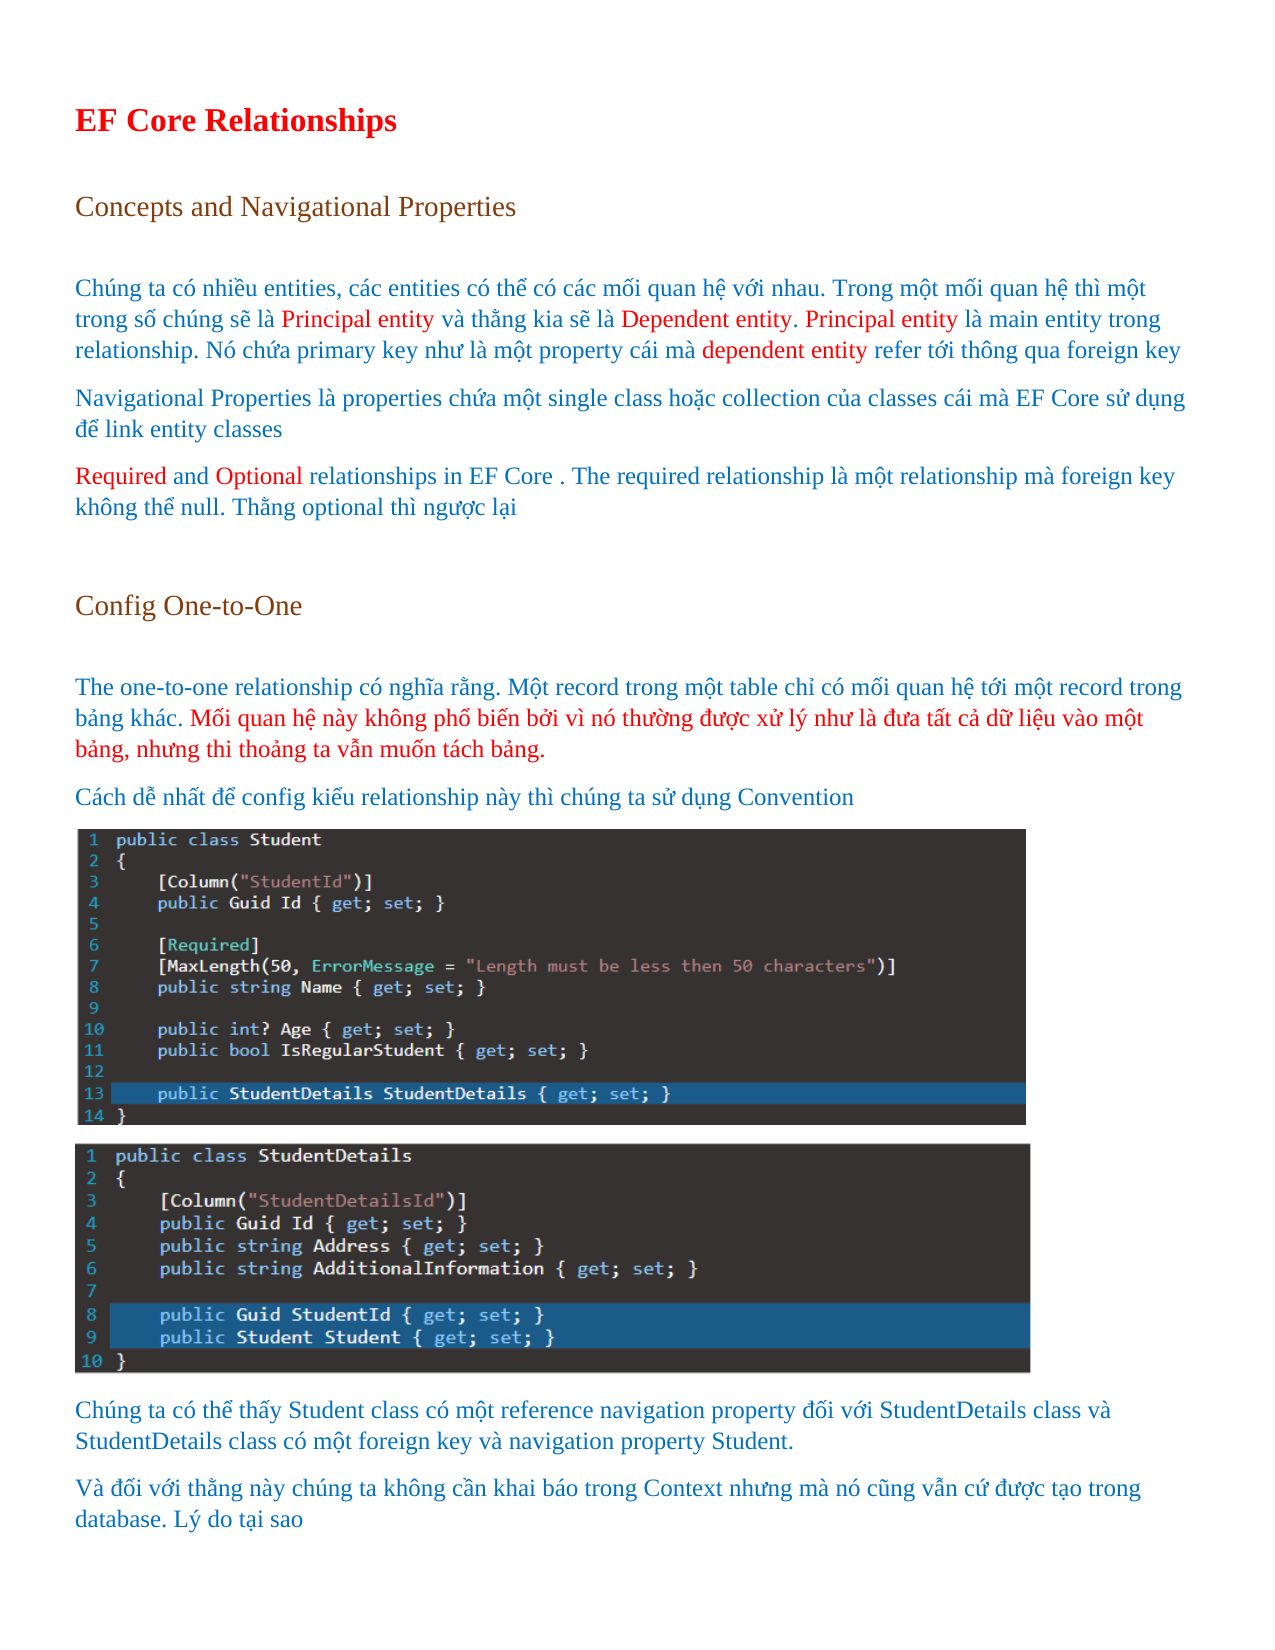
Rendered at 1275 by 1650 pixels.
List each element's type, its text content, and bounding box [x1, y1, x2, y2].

text Chúng ta có thể thấy Student class có một reference navigation property đối với StudentDetails class và StudentDetails class có một foreign key và navigation property Student. [75, 1395, 1200, 1454]
text Và đối với thằng này chúng ta không cần khai báo trong Context nhưng mà nó cũng vẫn cứ được tạo trong database. Lý do tại sao [75, 1473, 1200, 1533]
text Cách dễ nhất để config kiểu relationship này thì chúng ta sử dụng Convention [75, 782, 1200, 810]
text The one-to-one relationship có nghĩa rằng. Một record trong một table chỉ có mối quan hệ tới một record trong bảng khác. Mối quan hệ này không phổ biến bởi vì nó thường được xử lý như là đưa tất cả dữ liệu vào một bảng, nhưng thi thoảng ta vẫn muốn tách bảng. [75, 672, 1200, 763]
picture [75, 1143, 1031, 1376]
text Navigational Properties là properties chứa một single class hoặc collection của classes cái mà EF Core sử dụng để link entity classes [75, 383, 1200, 442]
subtitle Config One-to-One [75, 588, 1200, 621]
subtitle Concepts and Navigational Properties [75, 189, 1200, 223]
picture [75, 829, 1026, 1125]
text Chúng ta có nhiều entities, các entities có thể có các mối quan hệ với nhau. Trong một mối quan hệ thì một trong số chúng sẽ là Principal entity và thằng kia sẽ là Dependent entity. Principal entity là main entity trong relationship. Nó chứa primary key như là một property cái mà dependent entity refer tới thông qua foreign key [75, 273, 1200, 364]
subtitle EF Core Relationships [75, 100, 1200, 138]
text Required and Optional relationships in EF Core . The required relationship là một relationship mà foreign key không thể null. Thằng optional thì ngược lại [75, 461, 1200, 521]
